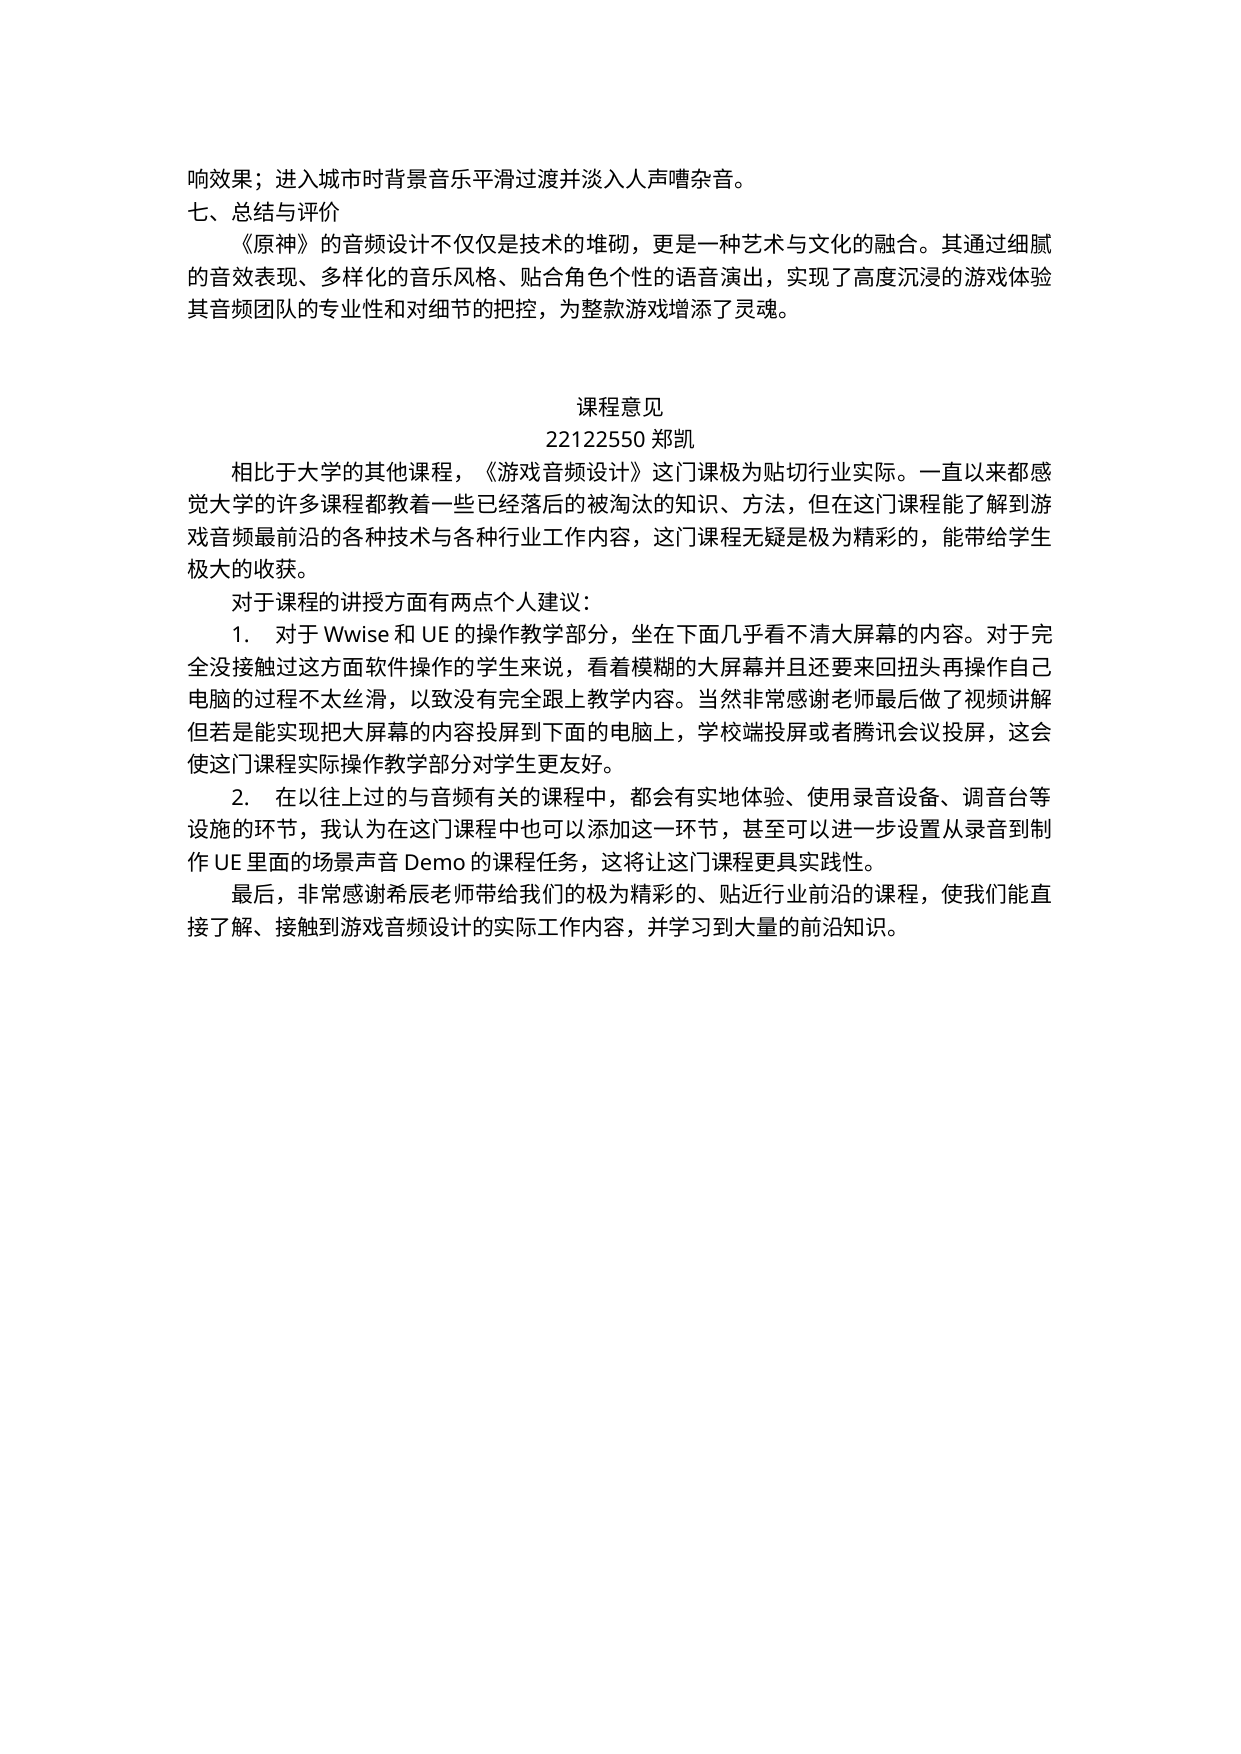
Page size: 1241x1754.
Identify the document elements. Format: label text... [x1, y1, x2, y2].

text 课程意见 [187, 389, 1053, 422]
text 22122550 郑凯 [187, 422, 1053, 454]
text 对于课程的讲授方面有两点个人建议： [187, 584, 1053, 617]
text 七、总结与评价 [187, 194, 1053, 227]
text 《原神》的音频设计不仅仅是技术的堆砌，更是一种艺术与文化的融合。其通过细腻的音效表现、多样化的音乐风格、贴合角色个性的语音演出，实现了高度沉浸的游戏体验。其音频团队的专业性和对细节的把控，为整款游戏增添了灵魂。 [187, 227, 1053, 324]
list 在以往上过的与音频有关的课程中，都会有实地体验、使用录音设备、调音台等设施的环节，我认为在这门课程中也可以添加这一环节，甚至可以进一步设置从录音到制作UE里面的场景声音Demo的课程任务，这将让这门课程更具实践性。 [187, 779, 1053, 877]
list 对于Wwise和UE的操作教学部分，坐在下面几乎看不清大屏幕的内容。对于完全没接触过这方面软件操作的学生来说，看着模糊的大屏幕并且还要来回扭头再操作自己电脑的过程不太丝滑，以致没有完全跟上教学内容。当然非常感谢老师最后做了视频讲解，但若是能实现把大屏幕的内容投屏到下面的电脑上，学校端投屏或者腾讯会议投屏，这会使这门课程实际操作教学部分对学生更友好。 [187, 617, 1053, 779]
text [187, 162, 1053, 194]
list 最后，非常感谢希辰老师带给我们的极为精彩的、贴近行业前沿的课程，使我们能直接了解、接触到游戏音频设计的实际工作内容，并学习到大量的前沿知识。 [187, 877, 1053, 942]
text 相比于大学的其他课程，《游戏音频设计》这门课极为贴切行业实际。一直以来都感觉大学的许多课程都教着一些已经落后的被淘汰的知识、方法，但在这门课程能了解到游戏音频最前沿的各种技术与各种行业工作内容，这门课程无疑是极为精彩的，能带给学生极大的收获。 [187, 454, 1053, 584]
